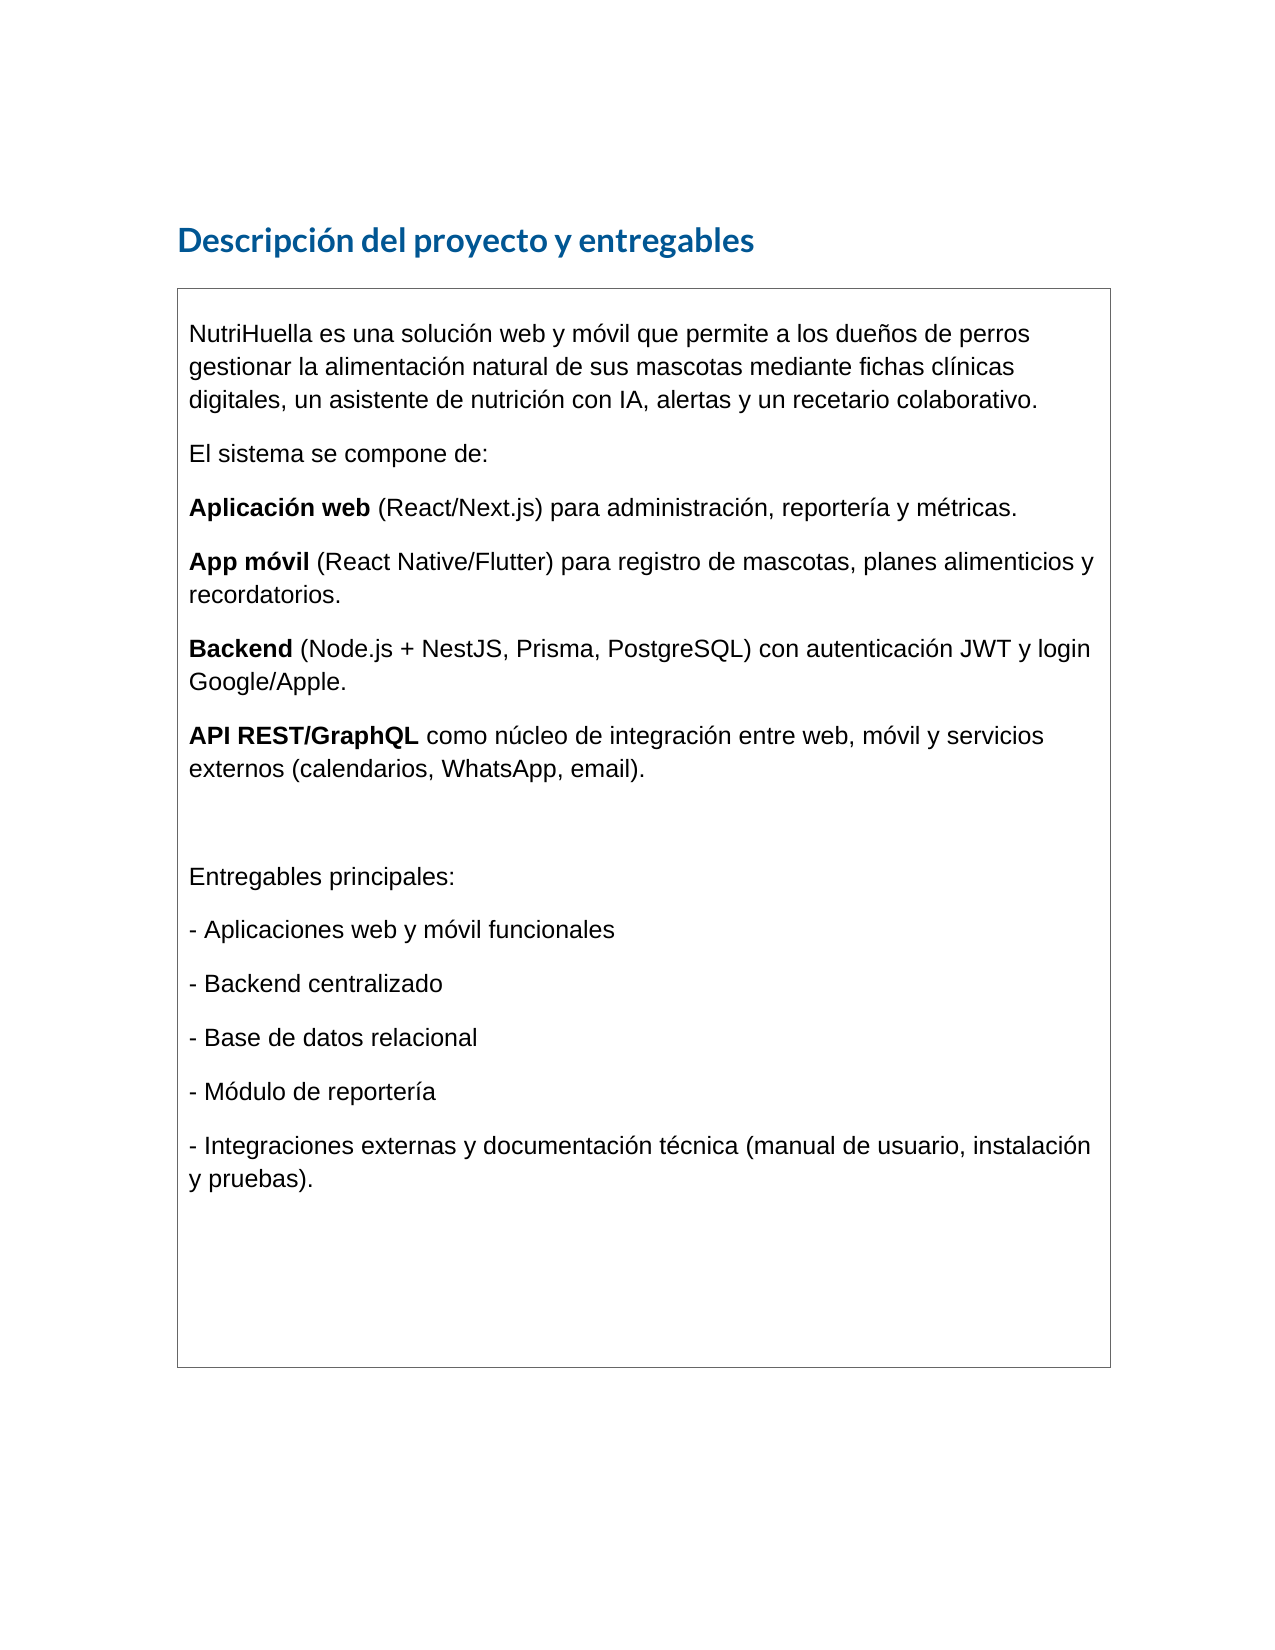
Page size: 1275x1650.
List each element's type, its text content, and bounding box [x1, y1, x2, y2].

subtitle Descripción del proyecto y entregables [177, 219, 1098, 259]
table_header NutriHuella es una solución web y móvil que permite a los dueños de perros gestionar la alimentación natural de sus mascotas mediante fichas clínicas digitales, un asistente de nutrición con IA, alertas y un recetario colaborativo. El sistema se compone de: Aplicación web (React/Next.js) para administración, reportería y métricas. App móvil (React Native/Flutter) para registro de mascotas, planes alimenticios y recordatorios. Backend (Node.js + NestJS, Prisma, PostgreSQL) con autenticación JWT y login Google/Apple. API REST/GraphQL como núcleo de integración entre web, móvil y servicios externos (calendarios, WhatsApp, email). Entregables principales: - Aplicaciones web y móvil funcionales - Backend centralizado - Base de datos relacional - Módulo de reportería - Integraciones externas y documentación técnica (manual de usuario, instalación y pruebas). [178, 289, 1110, 1367]
